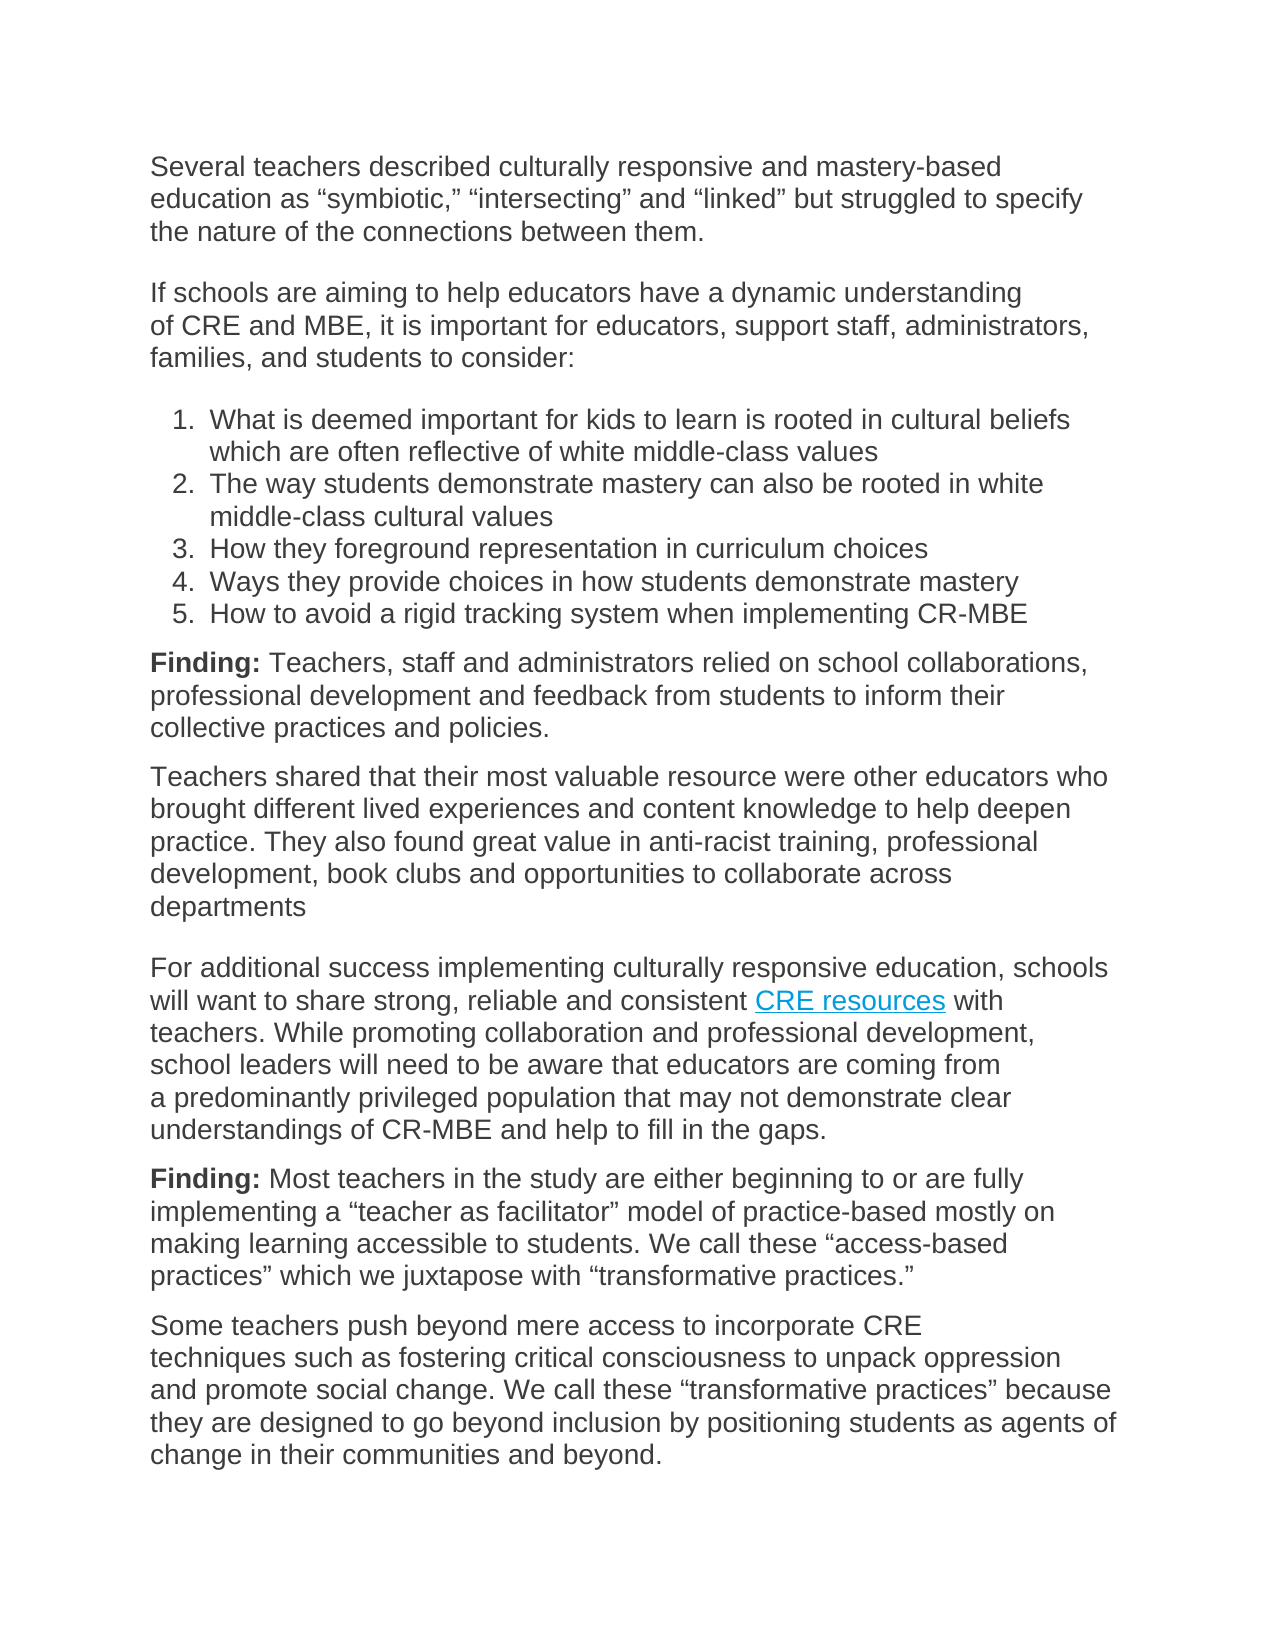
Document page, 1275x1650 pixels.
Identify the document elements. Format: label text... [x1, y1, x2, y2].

text Some teachers push beyond mere access to incorporate CRE techniques such as fostering critical consciousness to unpack oppression and promote social change. We call these “transformative practices” because they are designed to go beyond inclusion by positioning students as agents of change in their communities and beyond. [150, 1308, 1125, 1470]
list What is deemed important for kids to learn is rooted in cultural beliefs which are often reflective of white middle-class values [172, 403, 1125, 467]
list The way students demonstrate mastery can also be rooted in white middle-class cultural values [172, 467, 1125, 532]
text Finding: Teachers, staff and administrators relied on school collaborations, professional development and feedback from students to inform their collective practices and policies. [150, 646, 1125, 743]
list Ways they provide choices in how students demonstrate mastery [172, 565, 1125, 597]
text Finding: Most teachers in the study are either beginning to or are fully implementing a “teacher as facilitator” model of practice-based mostly on making learning accessible to students. We call these “access-based practices” which we juxtapose with “transformative practices.” [150, 1162, 1125, 1292]
text If schools are aiming to help educators have a dynamic understanding of CRE and MBE, it is important for educators, support staff, administrators, families, and students to consider: [150, 276, 1125, 373]
text Several teachers described culturally responsive and mastery-based education as “symbiotic,” “intersecting” and “linked” but struggled to specify the nature of the connections between them. [150, 150, 1125, 247]
text For additional success implementing culturally responsive education, schools will want to share strong, reliable and consistent CRE resources with teachers. While promoting collaboration and professional development, school leaders will need to be aware that educators are coming from a predominantly privileged population that may not demonstrate clear understandings of CR-MBE and help to fill in the gaps. [150, 951, 1125, 1146]
text Teachers shared that their most valuable resource were other educators who brought different lived experiences and content knowledge to help deepen practice. They also found great value in anti-racist training, professional development, book clubs and opportunities to collaborate across departments [150, 760, 1125, 922]
list How to avoid a rigid tracking system when implementing CR-MBE [172, 597, 1125, 629]
list How they foreground representation in curriculum choices [172, 532, 1125, 565]
